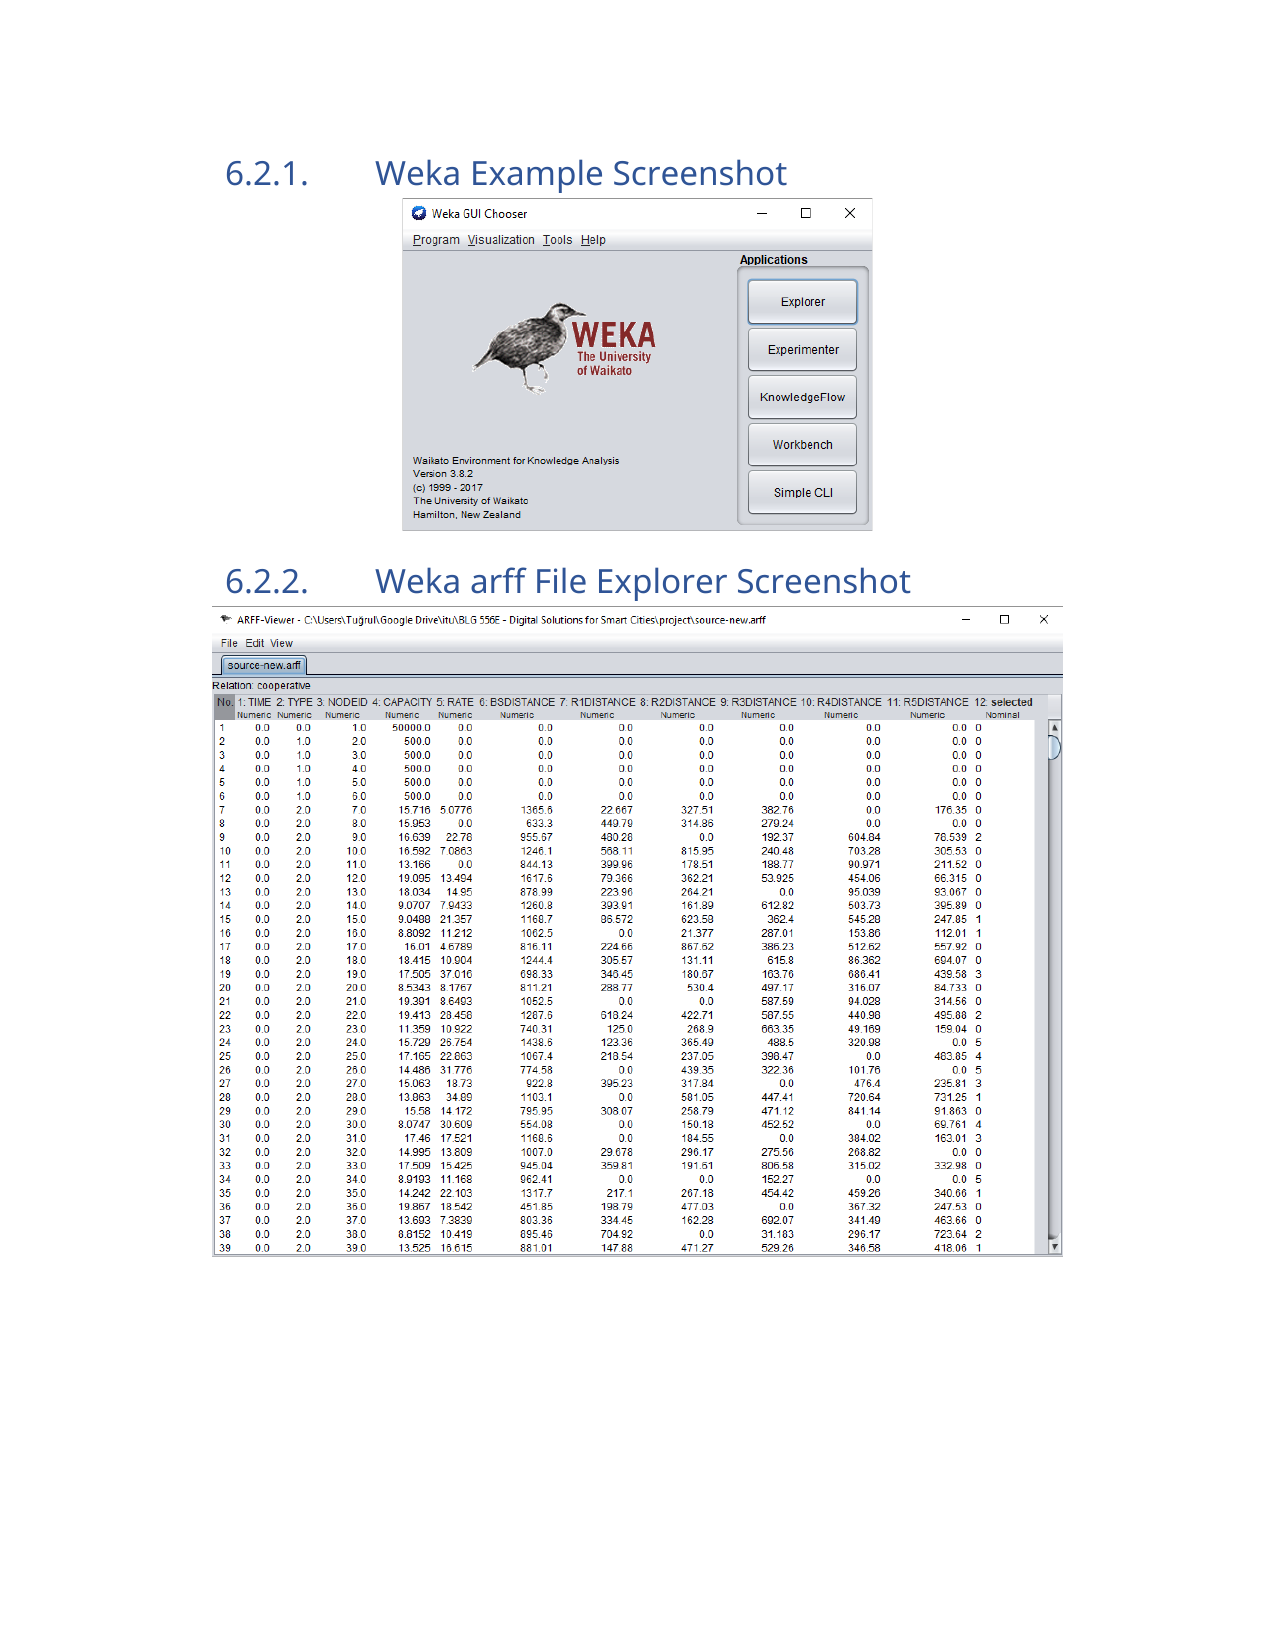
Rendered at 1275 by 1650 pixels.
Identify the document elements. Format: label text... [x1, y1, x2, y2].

picture [212, 606, 1063, 1257]
picture [402, 198, 873, 531]
subtitle Weka Example Screenshot [225, 150, 1125, 195]
subtitle Weka arff File Explorer Screenshot [225, 558, 1125, 603]
